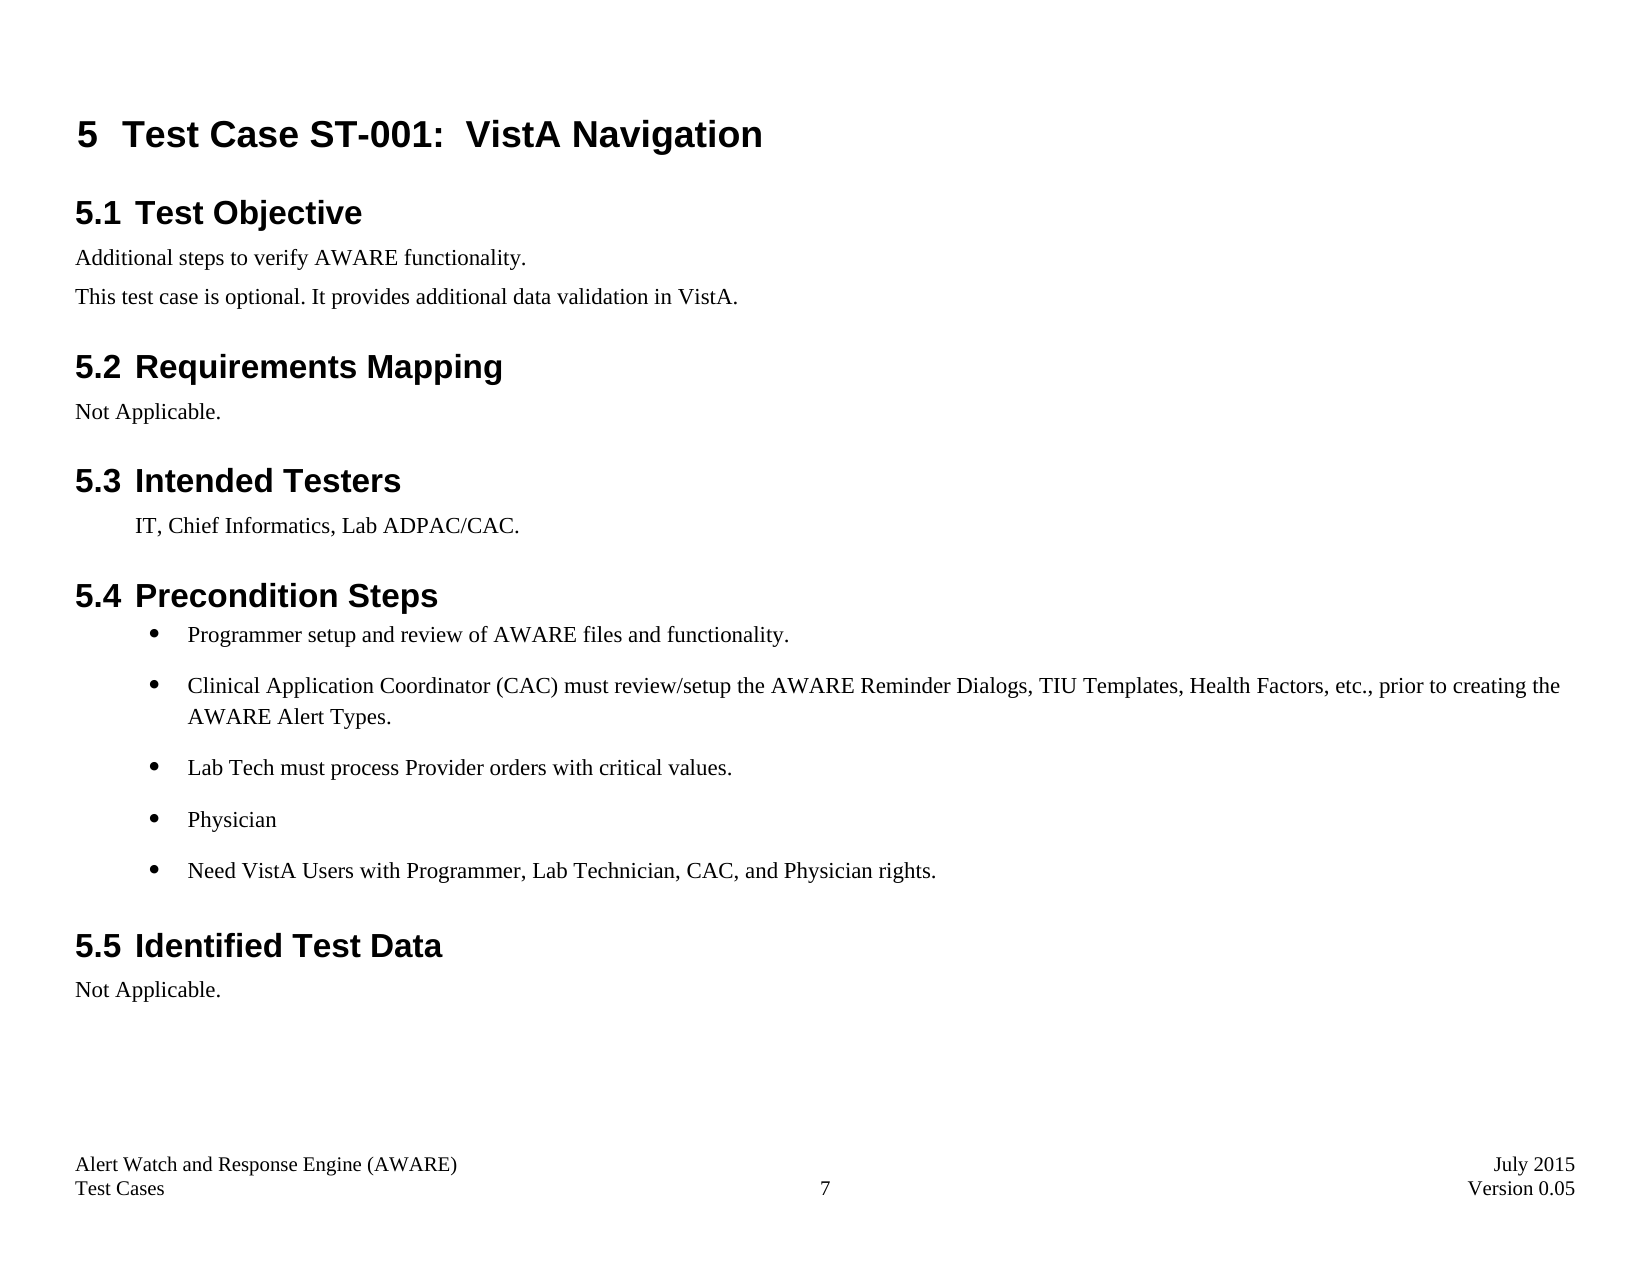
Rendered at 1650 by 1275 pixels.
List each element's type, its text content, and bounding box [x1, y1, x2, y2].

subtitle Test Objective [75, 193, 1575, 232]
subtitle Intended Testers [75, 462, 1575, 500]
list Programmer setup and review of AWARE files and functionality. [150, 621, 1575, 648]
text Not Applicable. [75, 977, 1575, 1003]
list Lab Tech must process Provider orders with critical values. [150, 754, 1575, 781]
subtitle Requirements Mapping [75, 347, 1575, 385]
text This test case is optional. It provides additional data validation in VistA. [75, 283, 1575, 309]
list Clinical Application Coordinator (CAC) must review/setup the AWARE Reminder Dialogs, TIU Templates, Health Factors, etc., prior to creating the AWARE Alert Types. [150, 673, 1575, 729]
list Physician [150, 806, 1575, 833]
text Not Applicable. [75, 398, 1575, 424]
subtitle Identified Test Data [75, 926, 1575, 964]
text Additional steps to verify AWARE functionality. [75, 244, 1575, 270]
text IT, Chief Informatics, Lab ADPAC/CAC. [135, 512, 1575, 539]
subtitle Test Case ST-001: VistA Navigation [77, 112, 1575, 156]
list Need VistA Users with Programmer, Lab Technician, CAC, and Physician rights. [150, 857, 1575, 884]
subtitle Precondition Steps [75, 576, 1575, 615]
